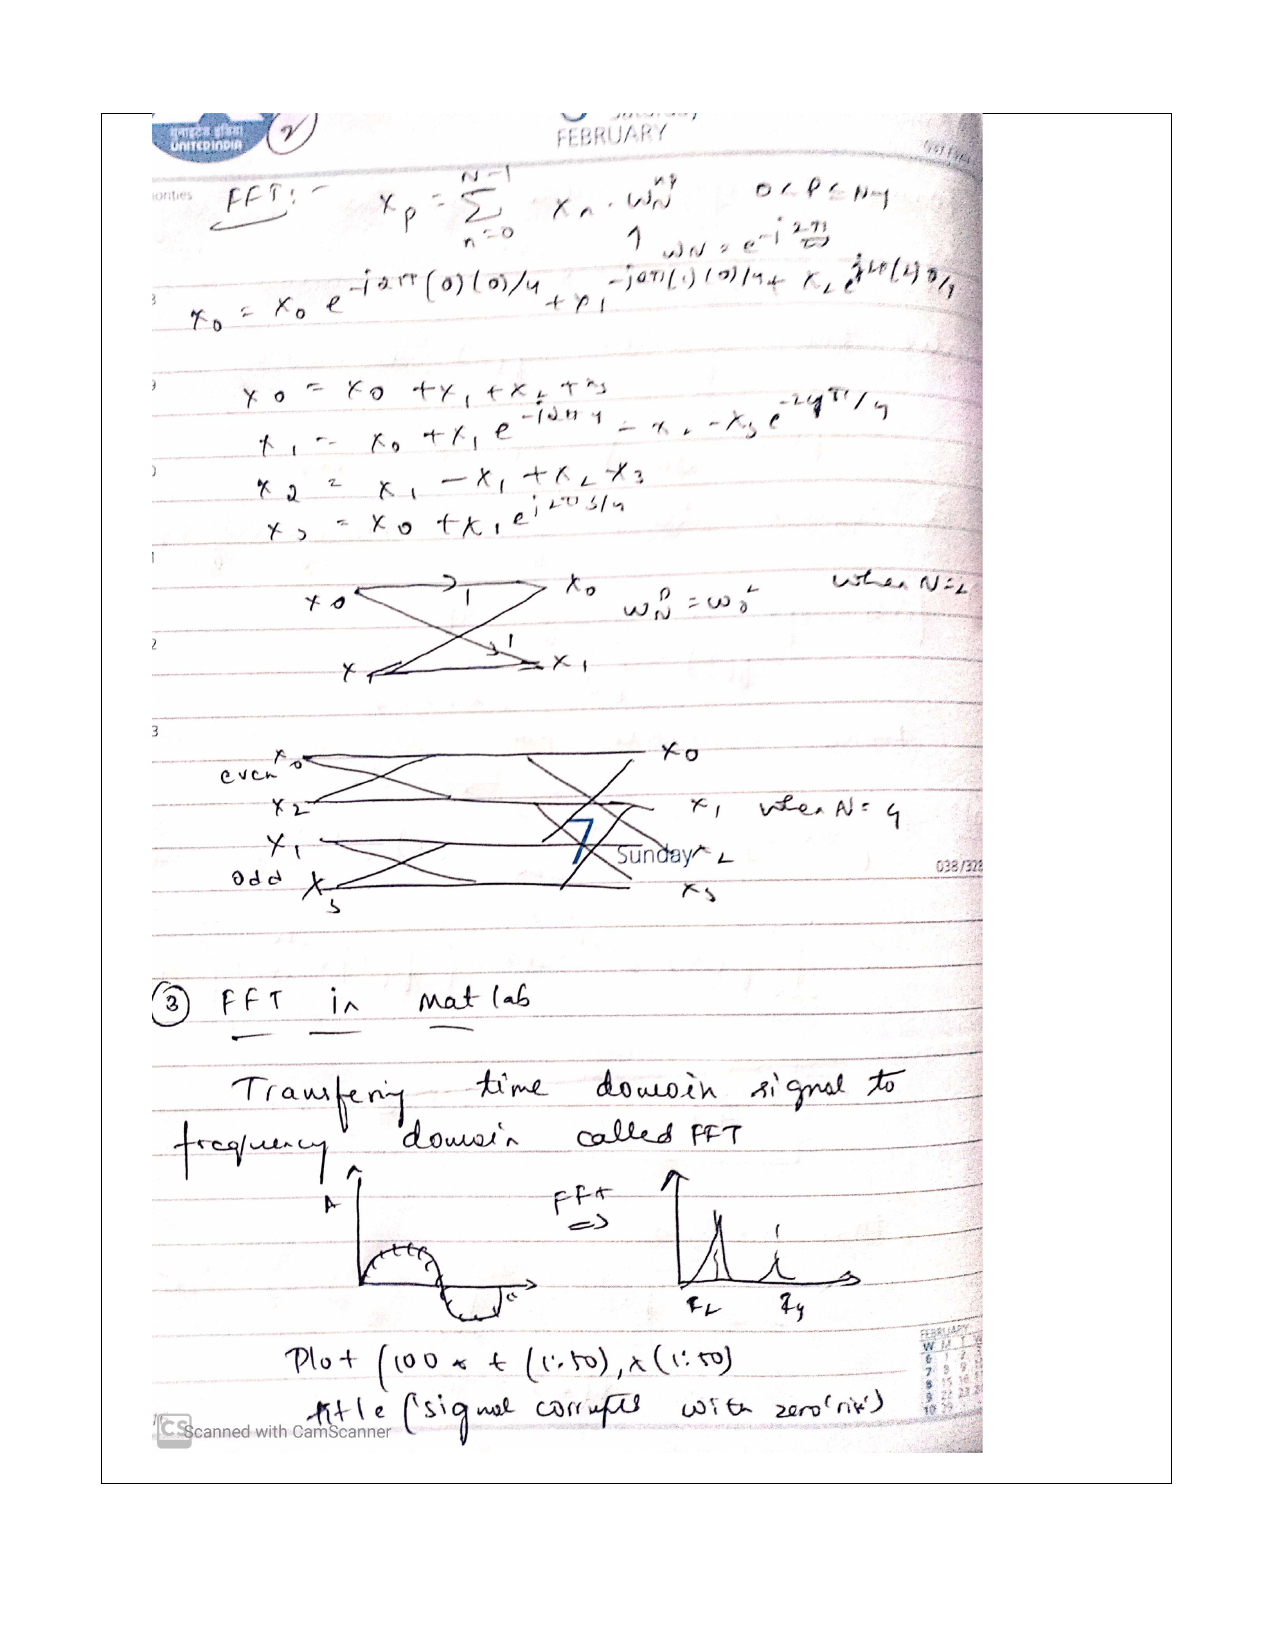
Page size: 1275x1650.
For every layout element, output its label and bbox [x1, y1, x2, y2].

table_cell [102, 114, 1171, 1483]
picture [152, 113, 983, 1453]
